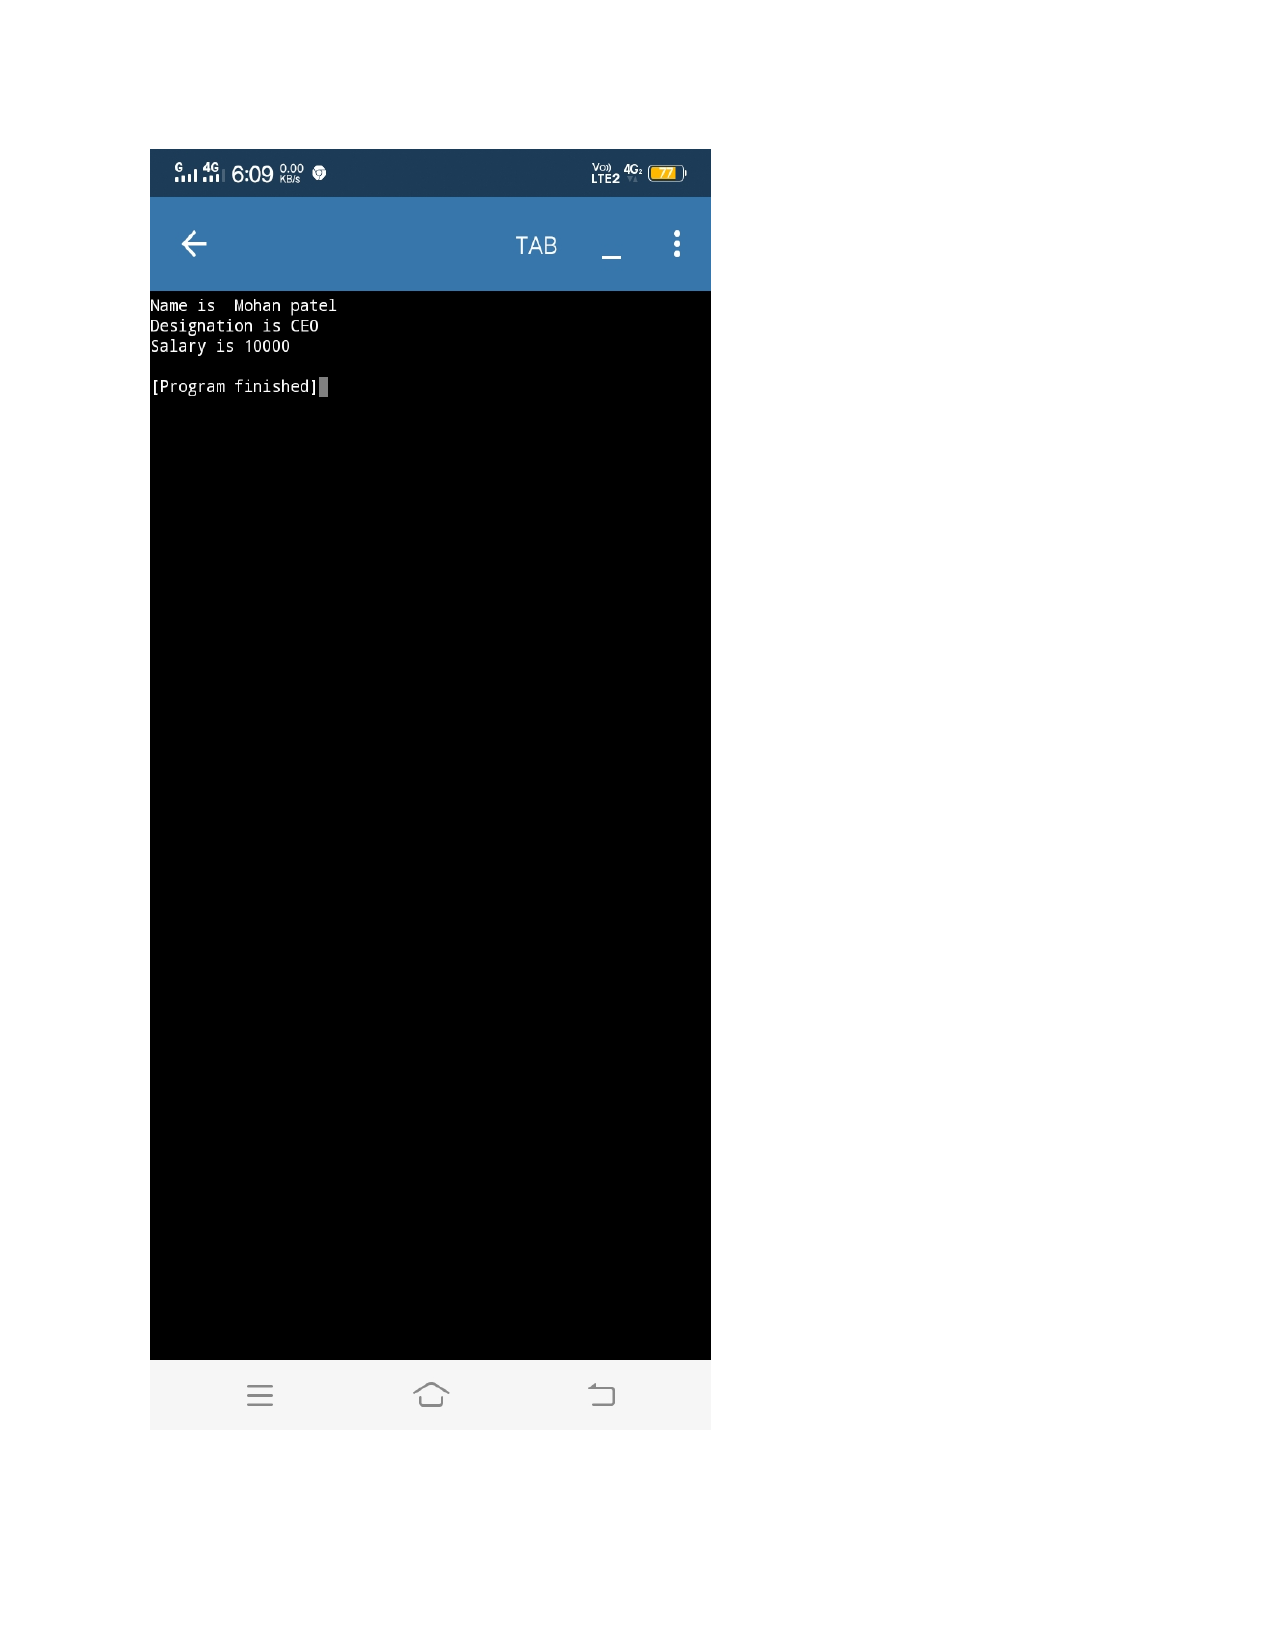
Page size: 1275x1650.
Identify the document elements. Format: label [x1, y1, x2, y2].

picture [150, 149, 711, 1430]
